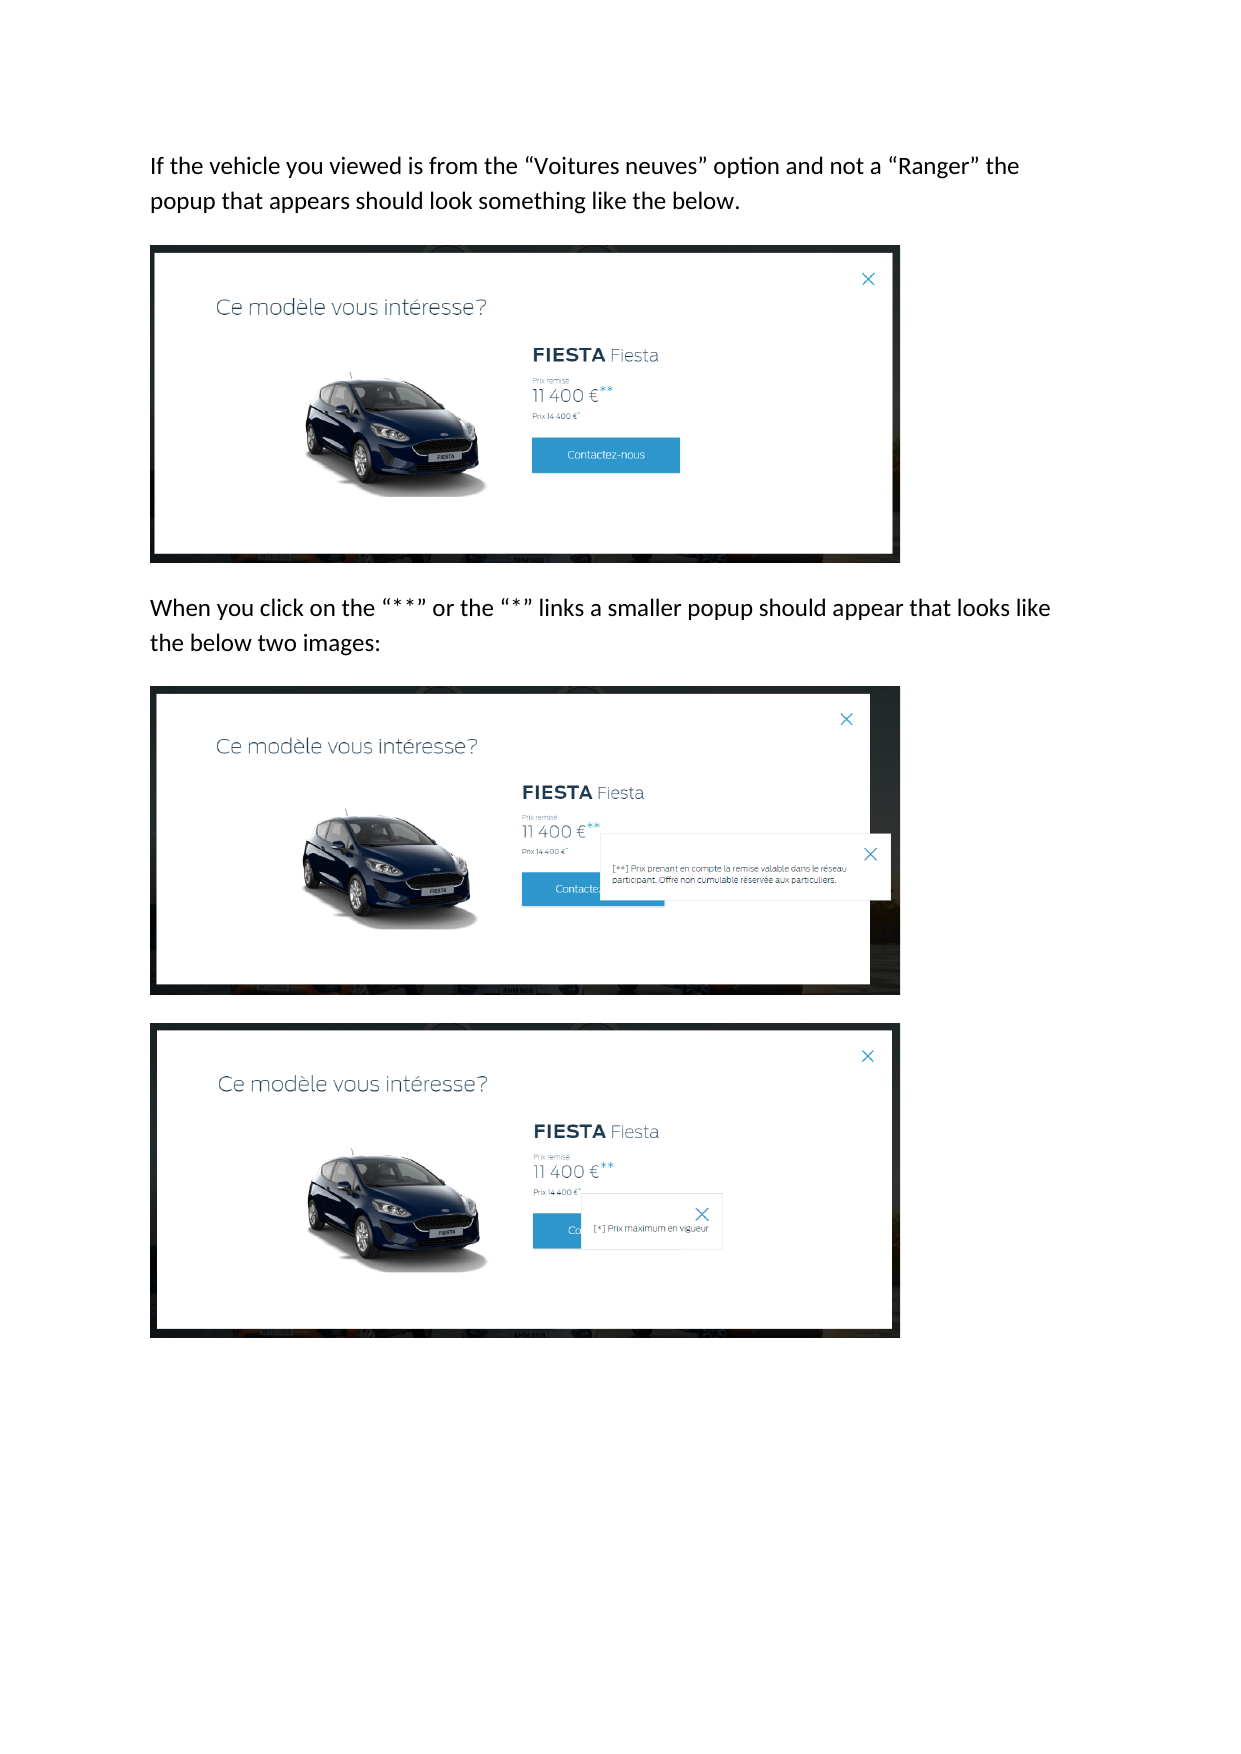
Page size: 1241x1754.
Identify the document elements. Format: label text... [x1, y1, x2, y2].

text When you click on the “**” or the “*” links a smaller popup should appear that looks like the below two images: [150, 592, 1090, 657]
picture [150, 1023, 901, 1338]
text If the vehicle you viewed is from the “Voitures neuves” option and not a “Ranger” the popup that appears should look something like the below. [150, 150, 1090, 216]
picture [150, 686, 901, 995]
picture [150, 245, 901, 563]
